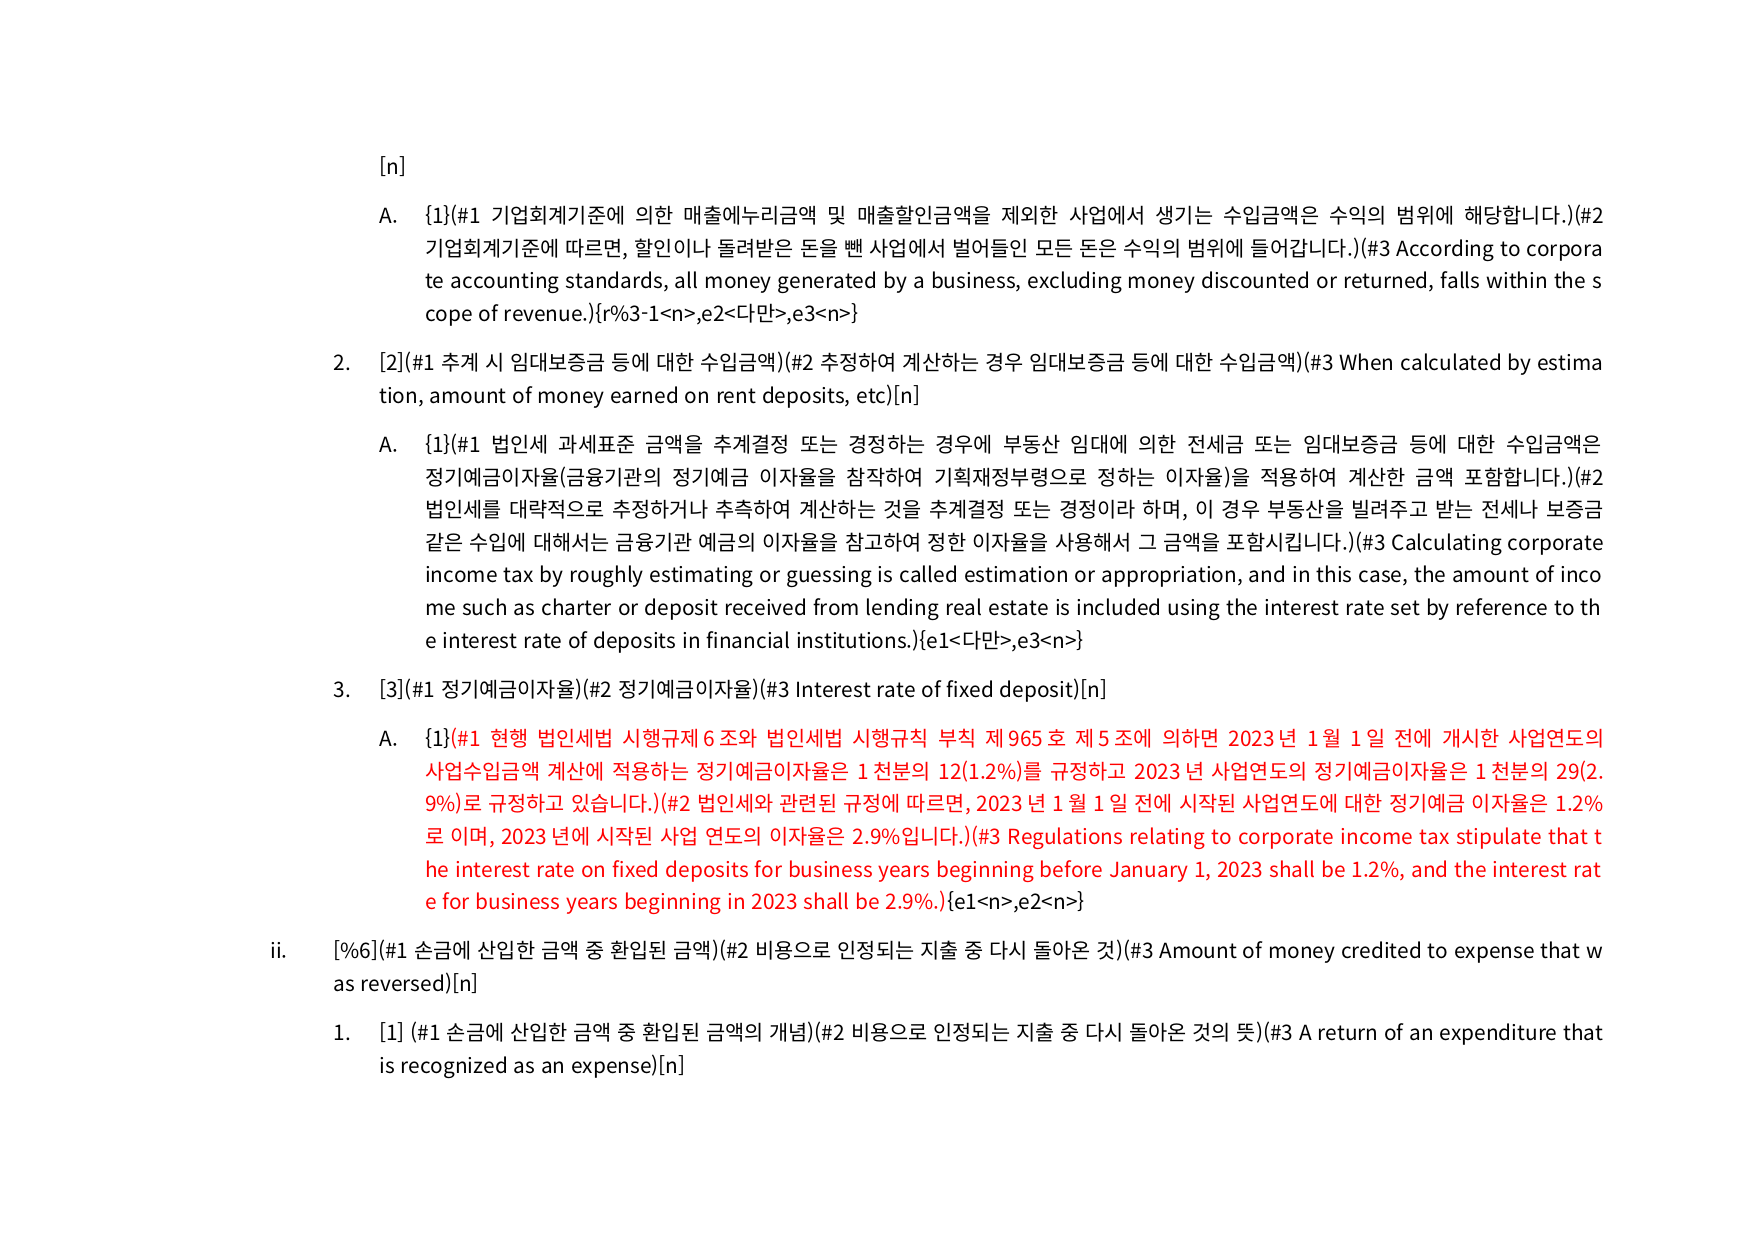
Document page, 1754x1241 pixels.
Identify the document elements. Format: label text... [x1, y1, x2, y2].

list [333, 150, 1604, 180]
list [1] (#1 손금에 산입한 금액 중 환입된 금액의 개념)(#2 비용으로 인정되는 지출 중 다시 돌아온 것의 뜻)(#3 A return of an expenditure that is recognized as an expense)[n] [333, 1017, 1604, 1079]
list {1}(#1 기업회계기준에 의한 매출에누리금액 및 매출할인금액을 제외한 사업에서 생기는 수입금액은 수익의 범위에 해당합니다.)(#2 기업회계기준에 따르면, 할인이나 돌려받은 돈을 뺀 사업에서 벌어들인 모든 돈은 수익의 범위에 들어갑니다.)(#3 According to corporate accounting standards, all money generated by a business, excluding money discounted or returned, falls within the scope of revenue.){r%3-1<n>,e2<다만>,e3<n>} [379, 199, 1604, 327]
list [3](#1 정기예금이자율)(#2 정기예금이자율)(#3 Interest rate of fixed deposit)[n] [333, 673, 1604, 703]
list {1}(#1 법인세 과세표준 금액을 추계결정 또는 경정하는 경우에 부동산 임대에 의한 전세금 또는 임대보증금 등에 대한 수입금액은 정기예금이자율(금융기관의 정기예금 이자율을 참작하여 기획재정부령으로 정하는 이자율)을 적용하여 계산한 금액 포함합니다.)(#2 법인세를 대략적으로 추정하거나 추측하여 계산하는 것을 추계결정 또는 경정이라 하며, 이 경우 부동산을 빌려주고 받는 전세나 보증금 같은 수입에 대해서는 금융기관 예금의 이자율을 참고하여 정한 이자율을 사용해서 그 금액을 포함시킵니다.)(#3 Calculating corporate income tax by roughly estimating or guessing is called estimation or appropriation, and in this case, the amount of income such as charter or deposit received from lending real estate is included using the interest rate set by reference to the interest rate of deposits in financial institutions.){e1<다만>,e3<n>} [379, 428, 1604, 654]
list [2](#1 추계 시 임대보증금 등에 대한 수입금액)(#2 추정하여 계산하는 경우 임대보증금 등에 대한 수입금액)(#3 When calculated by estimation, amount of money earned on rent deposits, etc)[n] [333, 346, 1604, 409]
list {1}(#1 현행 법인세법 시행규제6조와 법인세법 시행규칙 부칙 제965호 제5조에 의하면 2023년 1월 1일 전에 개시한 사업연도의 사업수입금액 계산에 적용하는 정기예금이자율은 1천분의 12(1.2%)를 규정하고 2023년 사업연도의 정기예금이자율은 1천분의 29(2.9%)로 규정하고 있습니다.)(#2 법인세와 관련된 규정에 따르면, 2023년 1월 1일 전에 시작된 사업연도에 대한 정기예금 이자율은 1.2%로 이며, 2023년에 시작된 사업 연도의 이자율은 2.9%입니다.)(#3 Regulations relating to corporate income tax stipulate that the interest rate on fixed deposits for business years beginning before January 1, 2023 shall be 1.2%, and the interest rate for business years beginning in 2023 shall be 2.9%.){e1<n>,e2<n>} [379, 722, 1604, 916]
list [%6](#1 손금에 산입한 금액 중 환입된 금액)(#2 비용으로 인정되는 지출 중 다시 돌아온 것)(#3 Amount of money credited to expense that was reversed)[n] [287, 935, 1604, 997]
